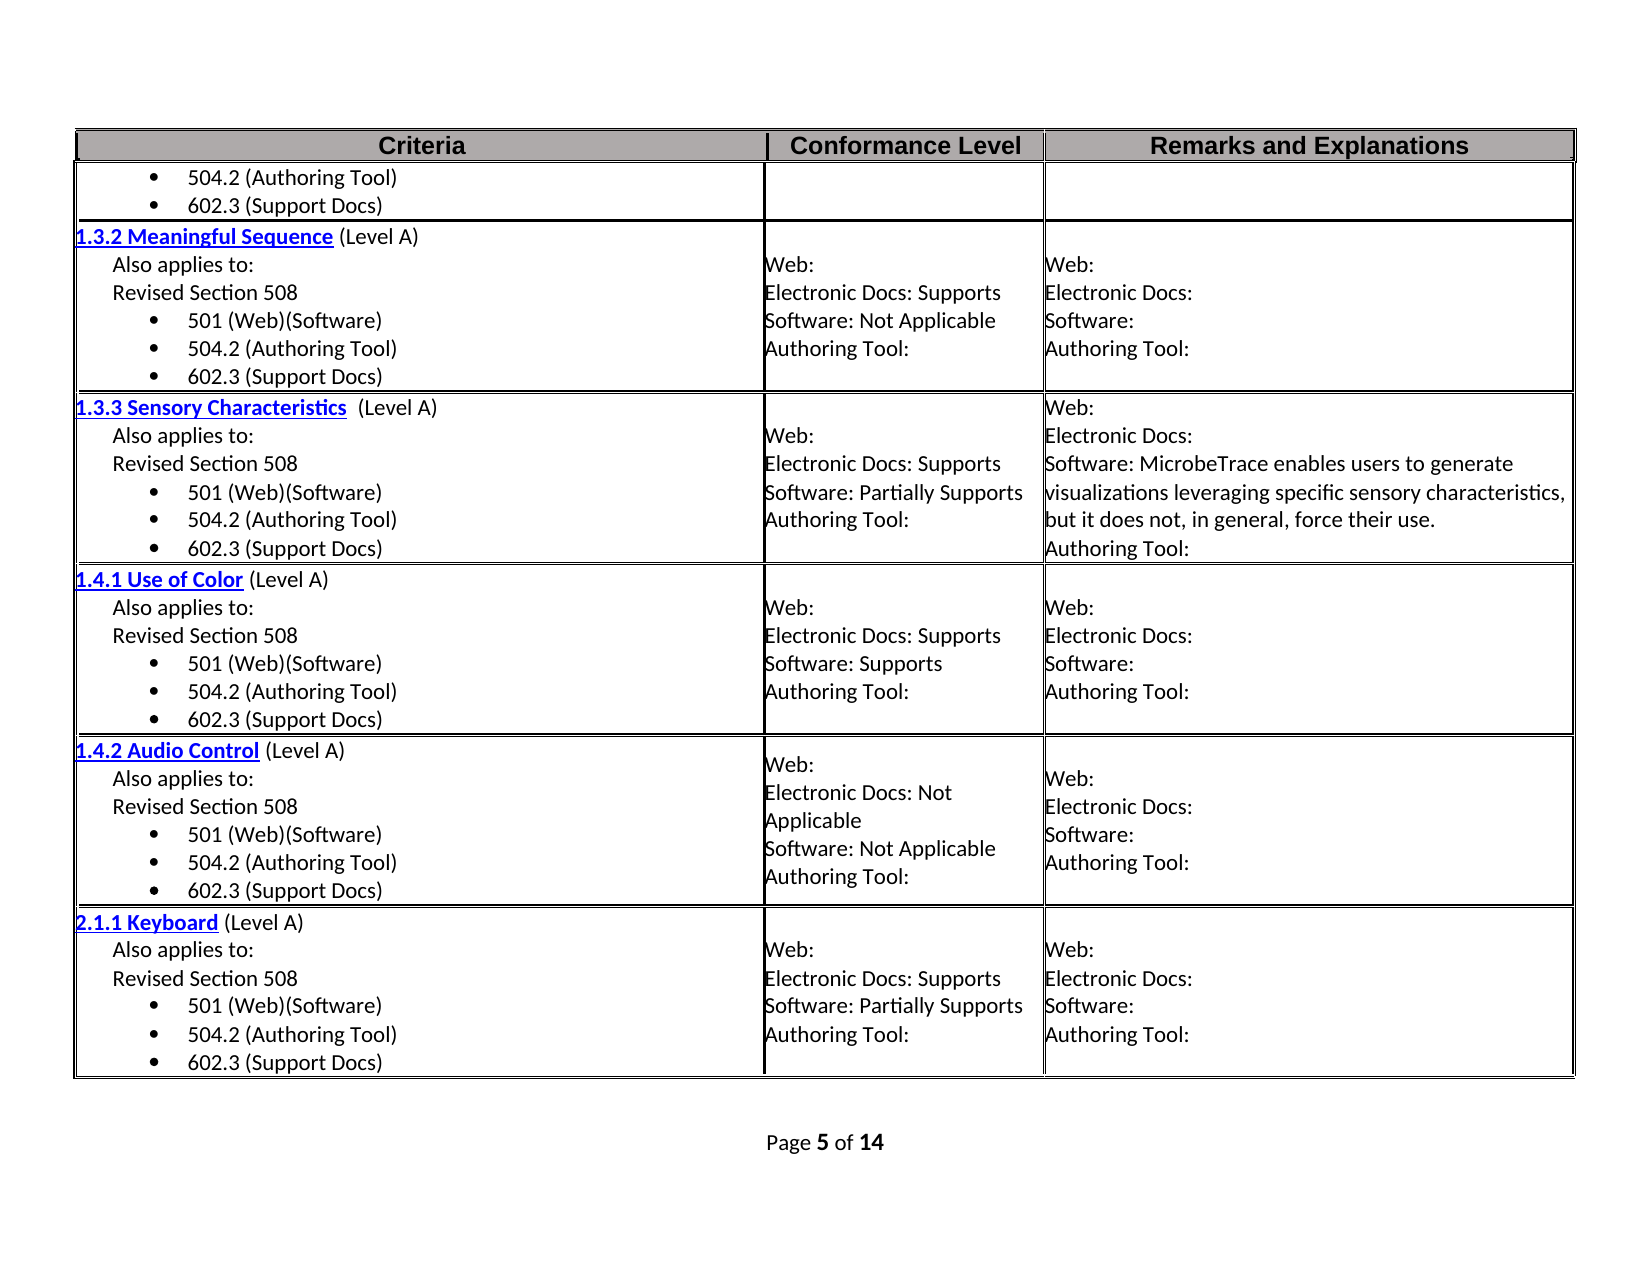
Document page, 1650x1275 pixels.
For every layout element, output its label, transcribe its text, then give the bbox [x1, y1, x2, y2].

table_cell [77, 163, 763, 219]
table_cell 1.4.2 Audio Control (Level A) Also applies to: Revised Section 508 501 (Web)(Software) 504.2 (Authoring Tool) 602.3 (Support Docs) [77, 733, 763, 904]
table_cell Web: Electronic Docs: Software: Authoring Tool: [1046, 222, 1572, 390]
table_header Criteria [76, 131, 767, 160]
table_cell Web: Electronic Docs: Software: Authoring Tool: [1046, 565, 1572, 733]
table_cell Web: Electronic Docs: Supports Software: Partially Supports Authoring Tool: [766, 394, 1043, 562]
table_cell 2.1.1 Keyboard (Level A) Also applies to: Revised Section 508 501 (Web)(Software) 504.2 (Authoring Tool) 602.3 (Support Docs) [77, 904, 764, 1076]
table_cell Web: Electronic Docs: Supports Software: Supports Authoring Tool: [766, 565, 1043, 733]
table_cell 1.3.2 Meaningful Sequence (Level A) Also applies to: Revised Section 508 501 (Web)(Software) 504.2 (Authoring Tool) 602.3 (Support Docs) [77, 219, 763, 390]
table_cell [766, 163, 1043, 219]
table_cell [1045, 908, 1574, 1076]
table_cell 1.3.3 Sensory Characteristics (Level A) Also applies to: Revised Section 508 501 (Web)(Software) 504.2 (Authoring Tool) 602.3 (Support Docs) [77, 390, 763, 562]
table_header Conformance Level [767, 131, 1044, 160]
table_header Remarks and Explanations [1045, 131, 1573, 160]
table_cell 1.4.1 Use of Color (Level A) Also applies to: Revised Section 508 501 (Web)(Software) 504.2 (Authoring Tool) 602.3 (Support Docs) [75, 562, 764, 733]
table_cell Web: Electronic Docs: Supports Software: Partially Supports Authoring Tool: [764, 908, 1044, 1076]
table_cell Web: Electronic Docs: Software: MicrobeTrace enables users to generate visualizations leveraging specific sensory characteristics, but it does not, in general, force their use. Authoring Tool: [1046, 394, 1572, 562]
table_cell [1046, 163, 1572, 219]
table_cell Web: Electronic Docs: Not Applicable Software: Not Applicable Authoring Tool: [766, 737, 1043, 904]
table_cell Web: Electronic Docs: Supports Software: Not Applicable Authoring Tool: [766, 222, 1043, 390]
table_cell Web: Electronic Docs: Software: Authoring Tool: [1046, 737, 1572, 904]
